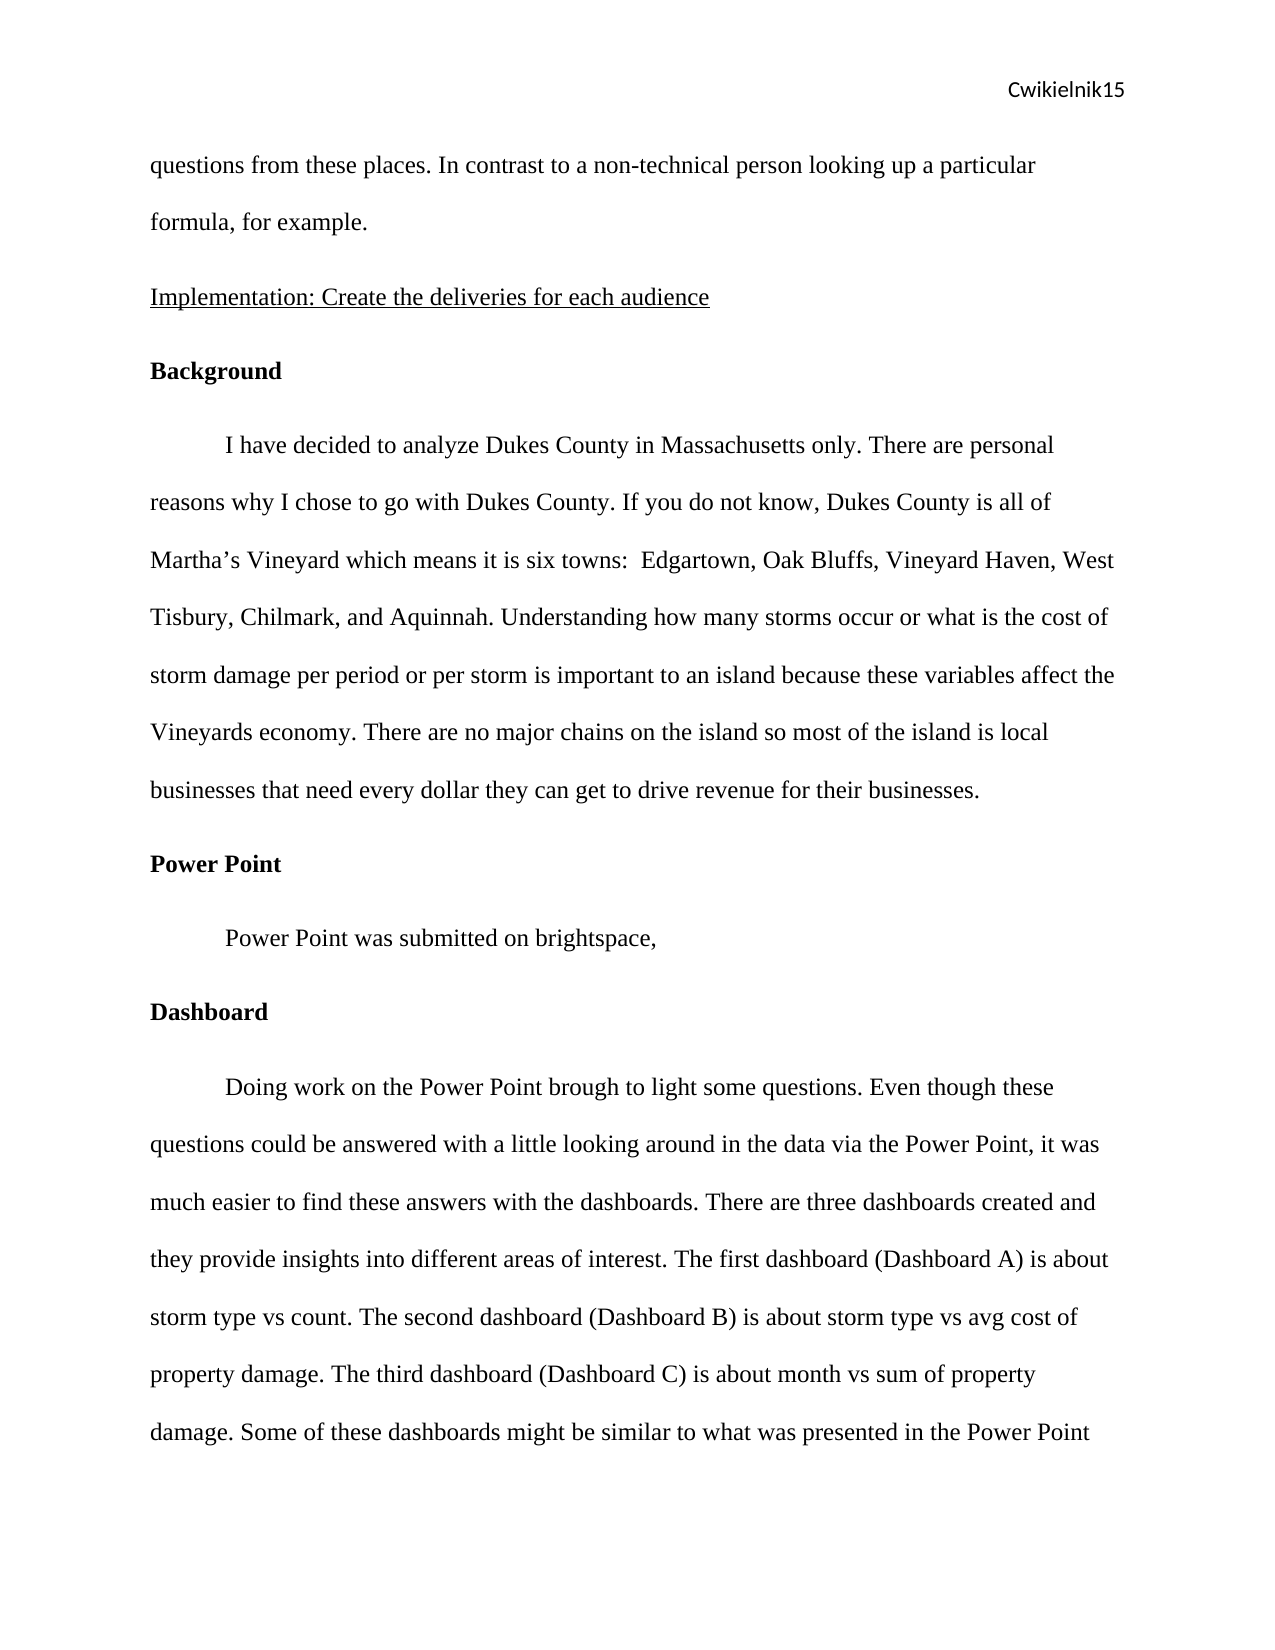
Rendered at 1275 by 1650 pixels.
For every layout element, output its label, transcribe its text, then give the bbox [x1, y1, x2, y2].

text Implementation: Create the deliveries for each audience [150, 282, 1125, 310]
text Power Point [150, 849, 1125, 878]
text Power Point was submitted on brightspace, [150, 923, 1125, 952]
text I have decided to analyze Dukes County in Massachusetts only. There are personal reasons why I chose to go with Dukes County. If you do not know, Dukes County is all of Martha’s Vineyard which means it is six towns: Edgartown, Oak Bluffs, Vineyard Haven, West Tisbury, Chilmark, and Aquinnah. Understanding how many storms occur or what is the cost of storm damage per period or per storm is important to an island because these variables affect the Vineyards economy. There are no major chains on the island so most of the island is local businesses that need every dollar they can get to drive revenue for their businesses. [150, 430, 1125, 804]
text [150, 150, 1125, 236]
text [150, 1072, 1125, 1445]
text Background [150, 356, 1125, 384]
text Dashboard [150, 997, 1125, 1026]
